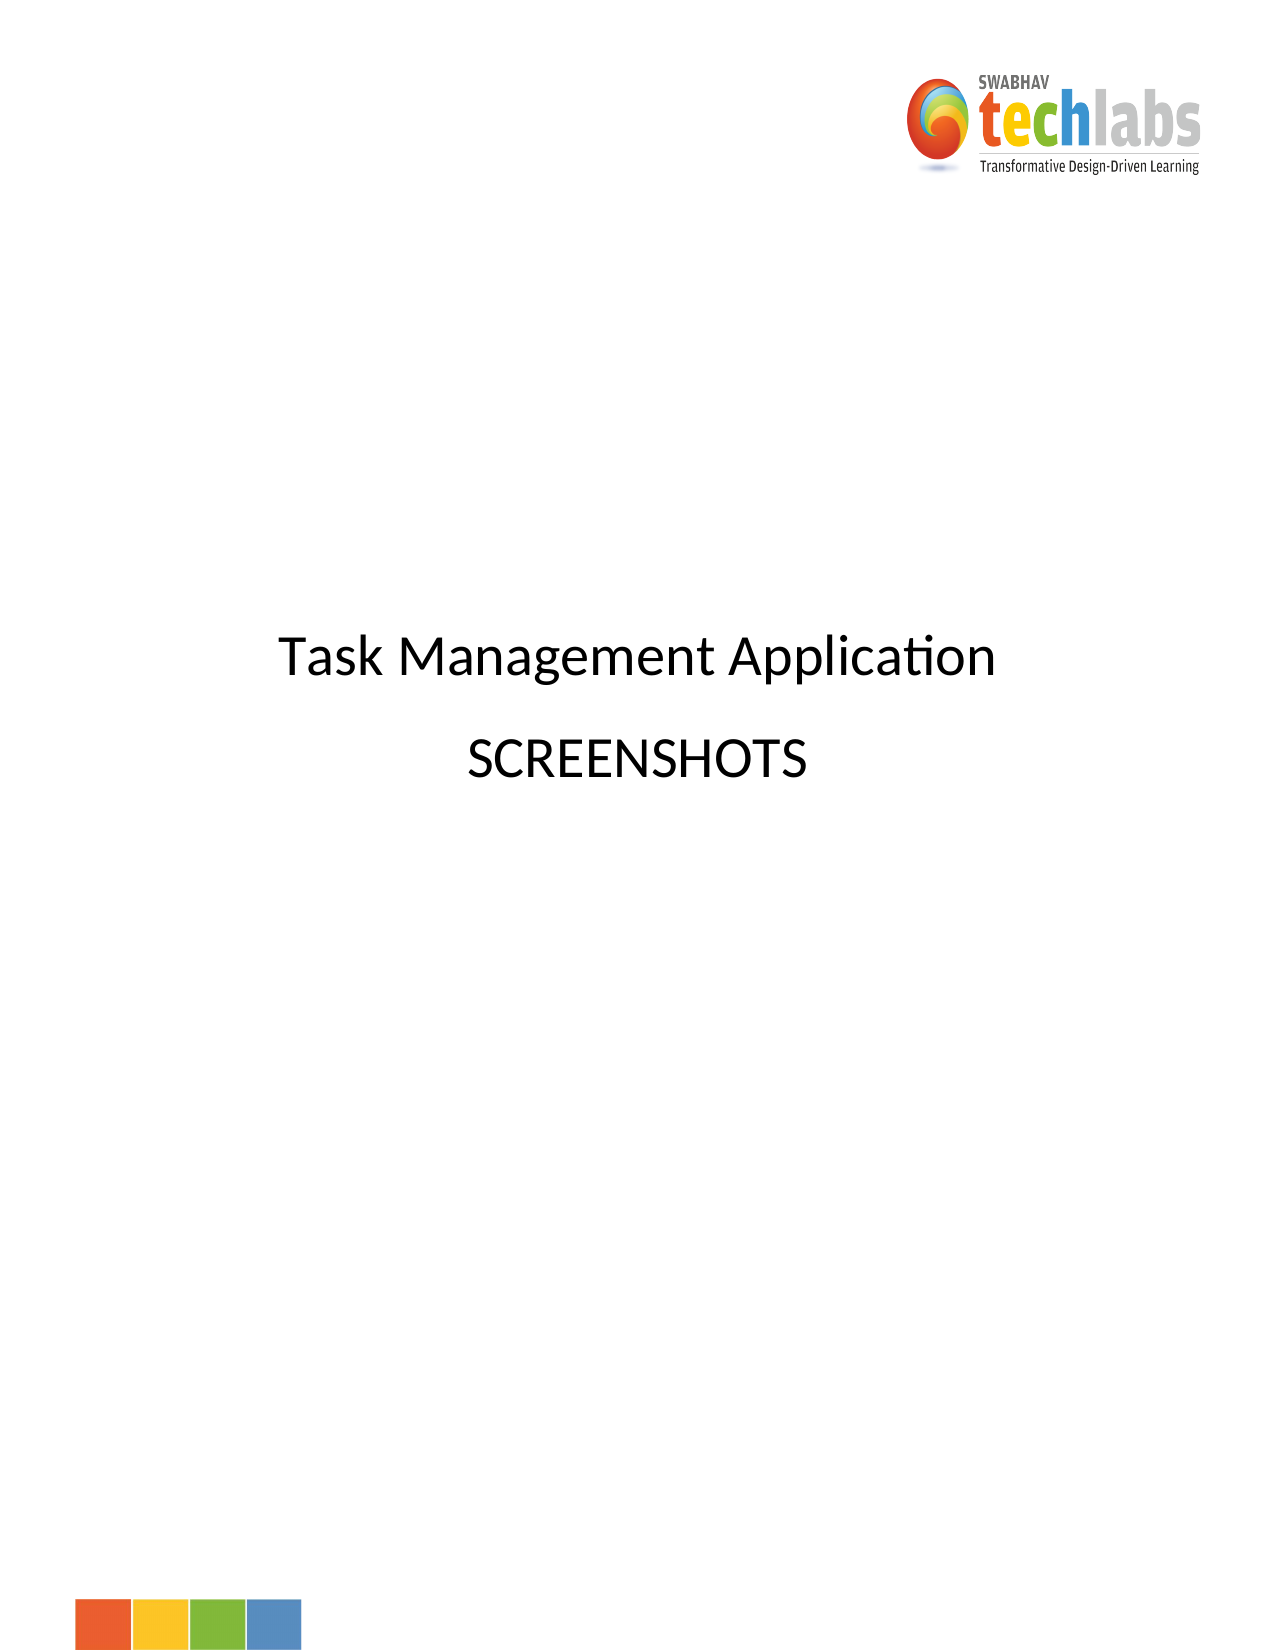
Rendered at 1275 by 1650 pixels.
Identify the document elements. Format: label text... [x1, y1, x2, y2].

text Task Management Application [75, 618, 1200, 689]
picture [75, 1599, 302, 1650]
text SCREENSHOTS [75, 721, 1200, 792]
picture [898, 75, 1200, 180]
